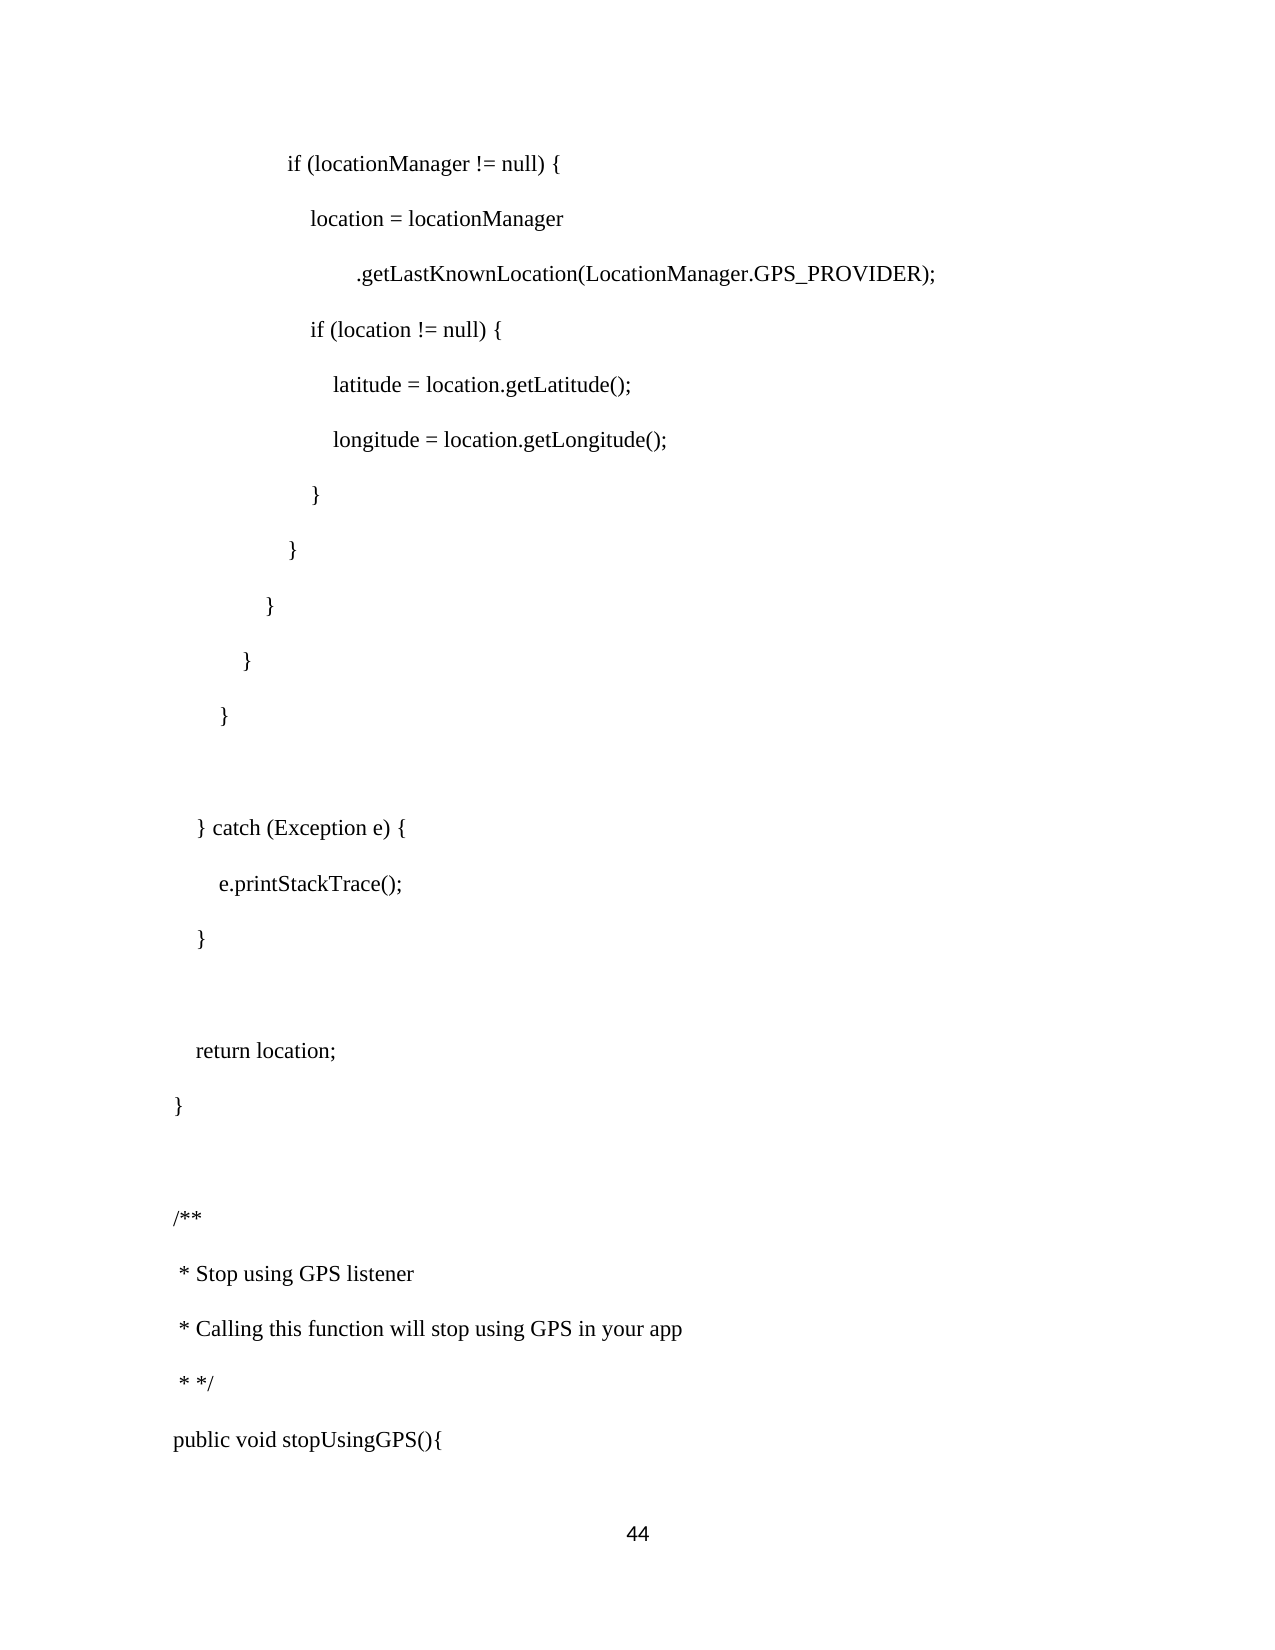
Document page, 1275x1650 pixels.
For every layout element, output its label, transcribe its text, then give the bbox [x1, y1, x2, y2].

text * */ [150, 1371, 1125, 1397]
text return location; [150, 1037, 1125, 1064]
text } [150, 1092, 1125, 1119]
text } [150, 925, 1125, 951]
text latitude = location.getLatitude(); [150, 371, 1125, 397]
text longitude = location.getLongitude(); [150, 426, 1125, 452]
text /** [150, 1205, 1125, 1231]
text if (location != null) { [150, 316, 1125, 342]
text } [150, 481, 1125, 508]
text } [150, 536, 1125, 563]
text } catch (Exception e) { [150, 814, 1125, 841]
text * Calling this function will stop using GPS in your app [150, 1315, 1125, 1342]
text public void stopUsingGPS(){ [150, 1426, 1125, 1452]
text } [150, 592, 1125, 618]
text e.printStackTrace(); [150, 870, 1125, 896]
text } [150, 702, 1125, 728]
text if (locationManager != null) { [150, 150, 1125, 176]
text .getLastKnownLocation(LocationManager.GPS_PROVIDER); [150, 260, 1125, 287]
text } [150, 647, 1125, 673]
text location = locationManager [150, 205, 1125, 232]
text * Stop using GPS listener [150, 1260, 1125, 1286]
